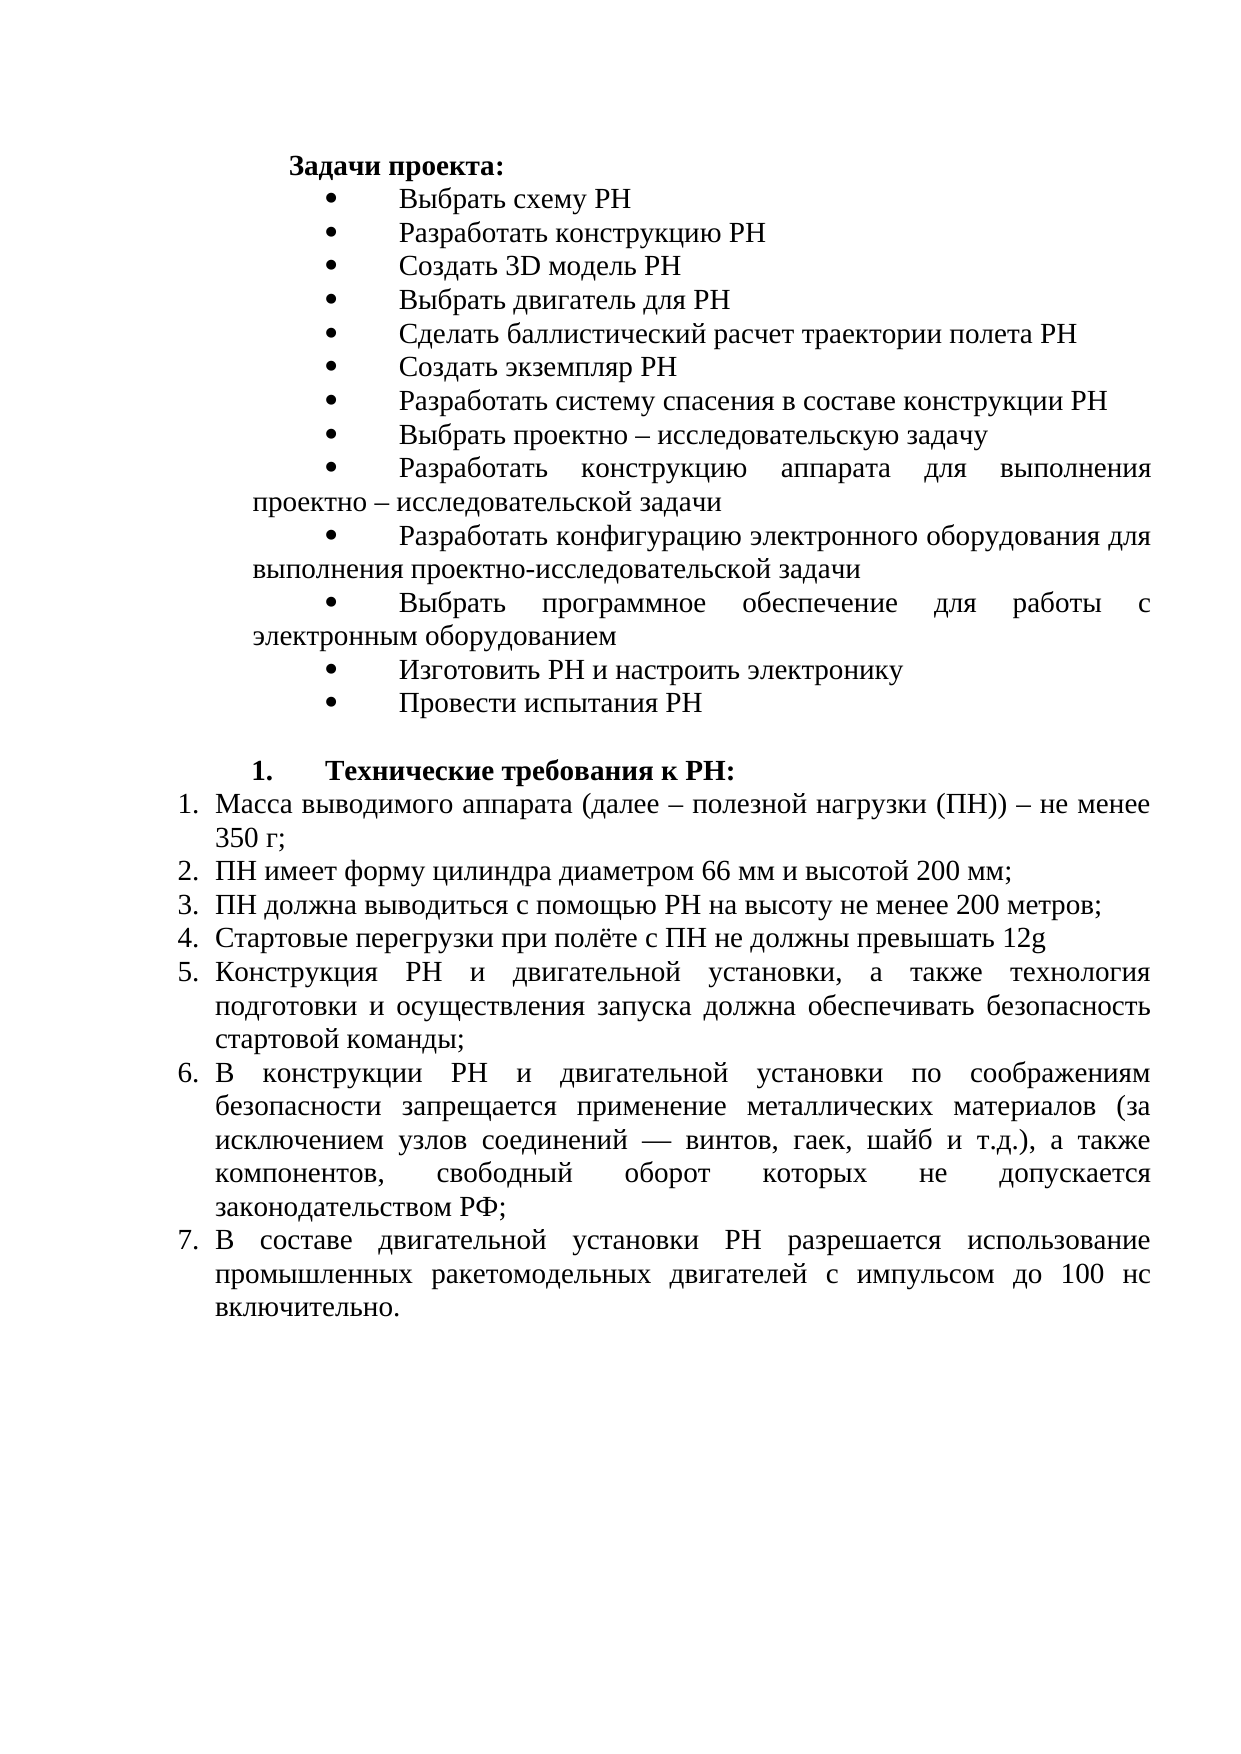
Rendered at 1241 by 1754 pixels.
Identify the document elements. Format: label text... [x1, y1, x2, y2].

list Создать 3D модель РН [252, 248, 1152, 282]
list Выбрать схему РН [252, 181, 1152, 215]
list Выбрать проектно – исследовательскую задачу [252, 417, 1152, 450]
text Задачи проекта: [215, 148, 1152, 181]
list Масса выводимого аппарата (далее – полезной нагрузки (ПН)) – не менее 350 г; [177, 786, 1152, 853]
list Разработать конструкцию аппарата для выполнения проектно – исследовательской задачи [252, 450, 1152, 518]
list Разработать конфигурацию электронного оборудования для выполнения проектно-исследовательской задачи [252, 518, 1152, 585]
list ПН должна выводиться с помощью РН на высоту не менее 200 метров; [177, 887, 1152, 921]
list ПН имеет форму цилиндра диаметром 66 мм и высотой 200 мм; [177, 853, 1152, 887]
list В составе двигательной установки РН разрешается использование промышленных ракетомодельных двигателей с импульсом до 100 нс включительно. [177, 1222, 1152, 1323]
list Выбрать двигатель для РН [252, 282, 1152, 316]
list Разработать систему спасения в составе конструкции РН [252, 383, 1152, 417]
list Провести испытания РН [252, 686, 1152, 719]
list Разработать конструкцию РН [252, 215, 1152, 248]
list Сделать баллистический расчет траектории полета РН [252, 316, 1152, 349]
list Технические требования к РН: [177, 753, 1152, 786]
list Изготовить РН и настроить электронику [252, 652, 1152, 686]
list Создать экземпляр РН [252, 349, 1152, 383]
list Выбрать программное обеспечение для работы с электронным оборудованием [252, 585, 1152, 652]
list Стартовые перегрузки при полёте с ПН не должны превышать 12g [177, 921, 1152, 954]
list В конструкции РН и двигательной установки по соображениям безопасности запрещается применение металлических материалов (за исключением узлов соединений — винтов, гаек, шайб и т.д.), а также компонентов, свободный оборот которых не допускается законодательством РФ; [177, 1055, 1152, 1222]
list Конструкция РН и двигательной установки, а также технология подготовки и осуществления запуска должна обеспечивать безопасность стартовой команды; [177, 954, 1152, 1055]
